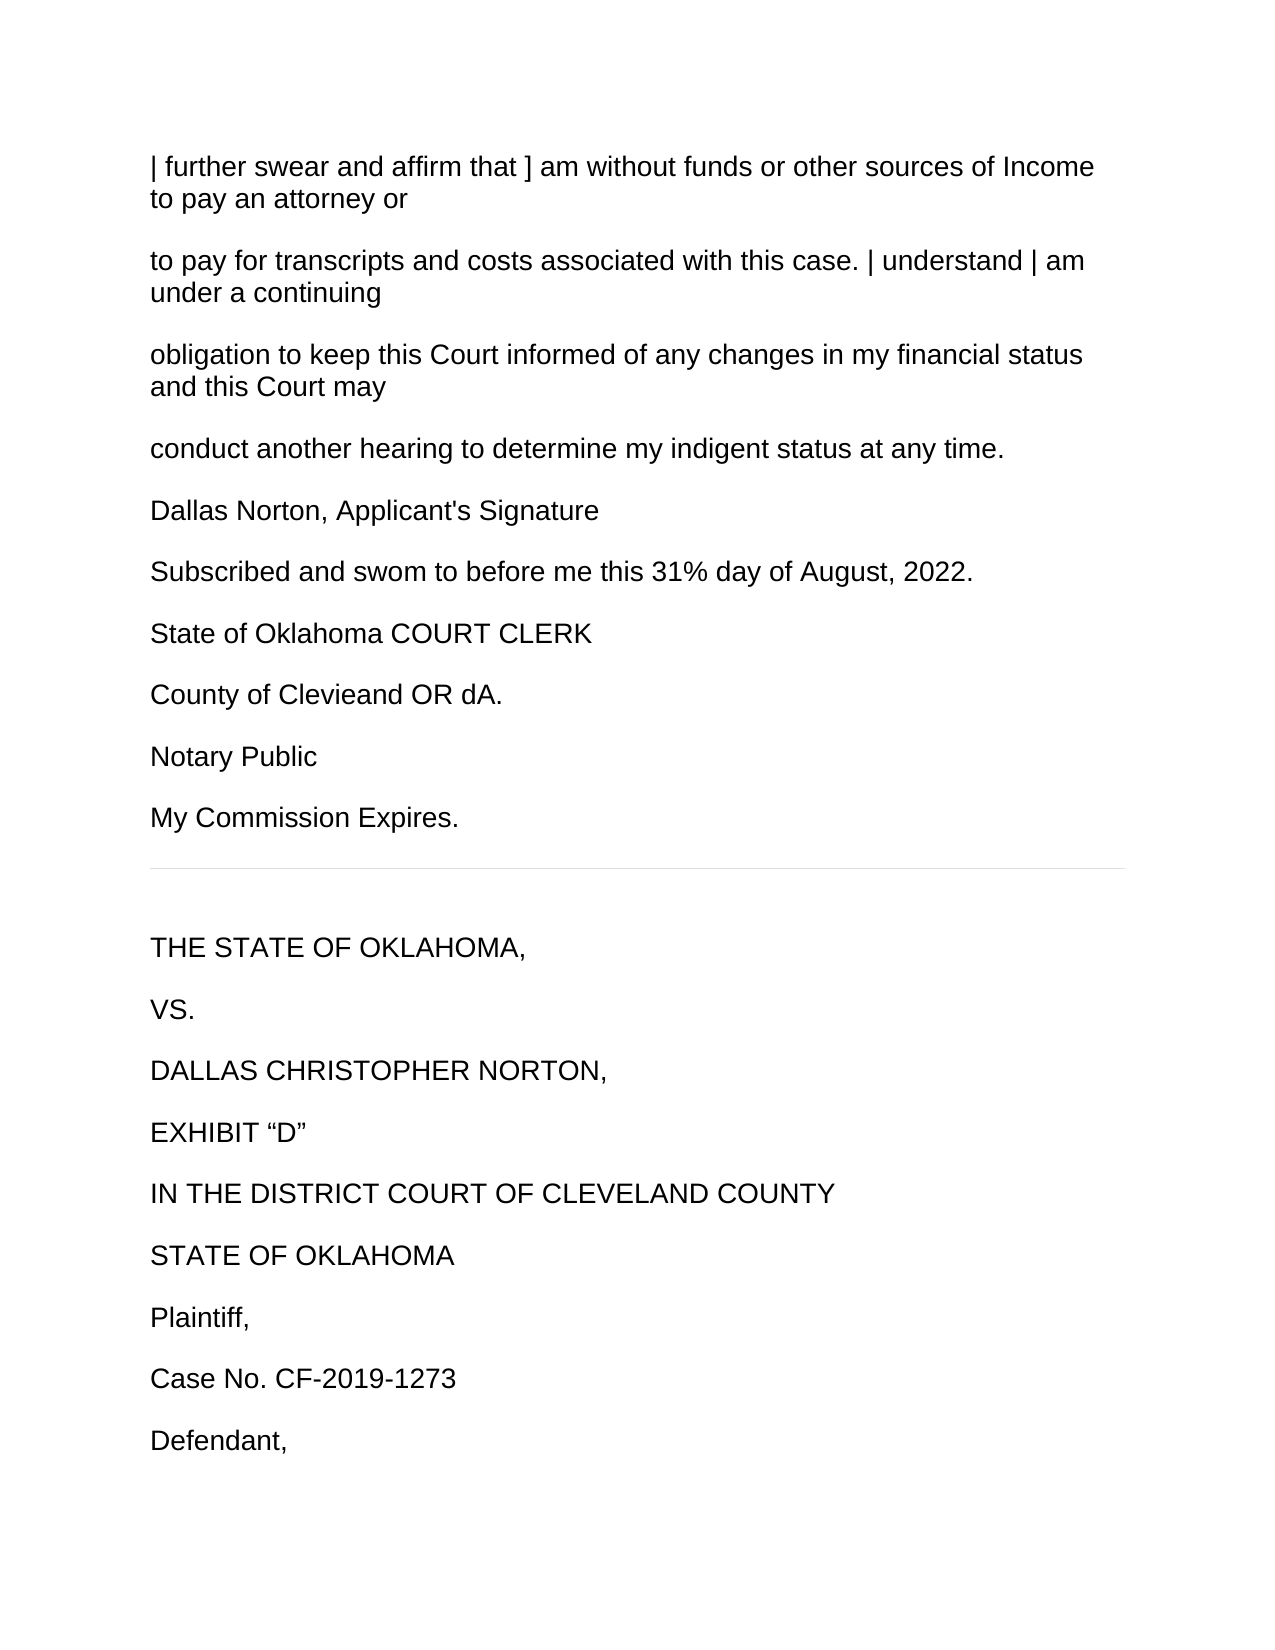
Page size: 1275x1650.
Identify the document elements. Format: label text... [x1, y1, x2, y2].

text Notary Public [150, 740, 1125, 772]
text DALLAS CHRISTOPHER NORTON, [150, 1054, 1125, 1087]
text conduct another hearing to determine my indigent status at any time. [150, 432, 1125, 464]
text Defendant, [150, 1424, 1125, 1456]
text State of Oklahoma COURT CLERK [150, 617, 1125, 649]
text Dallas Norton, Applicant's Signature [150, 493, 1125, 526]
text THE STATE OF OKLAHOMA, [150, 931, 1125, 963]
text STATE OF OKLAHOMA [150, 1239, 1125, 1271]
text County of Clevieand OR dA. [150, 678, 1125, 711]
text | further swear and affirm that ] am without funds or other sources of Income to pay an attorney or [150, 150, 1125, 215]
text My Commission Expires. [150, 801, 1125, 834]
text to pay for transcripts and costs associated with this case. | understand | am under a continuing [150, 244, 1125, 309]
text IN THE DISTRICT COURT OF CLEVELAND COUNTY [150, 1177, 1125, 1210]
text VS. [150, 993, 1125, 1025]
text Plaintiff, [150, 1301, 1125, 1333]
text EXHIBIT “D” [150, 1116, 1125, 1148]
text Case No. CF-2019-1273 [150, 1362, 1125, 1394]
text Subscribed and swom to before me this 31% day of August, 2022. [150, 555, 1125, 587]
text obligation to keep this Court informed of any changes in my financial status and this Court may [150, 338, 1125, 403]
